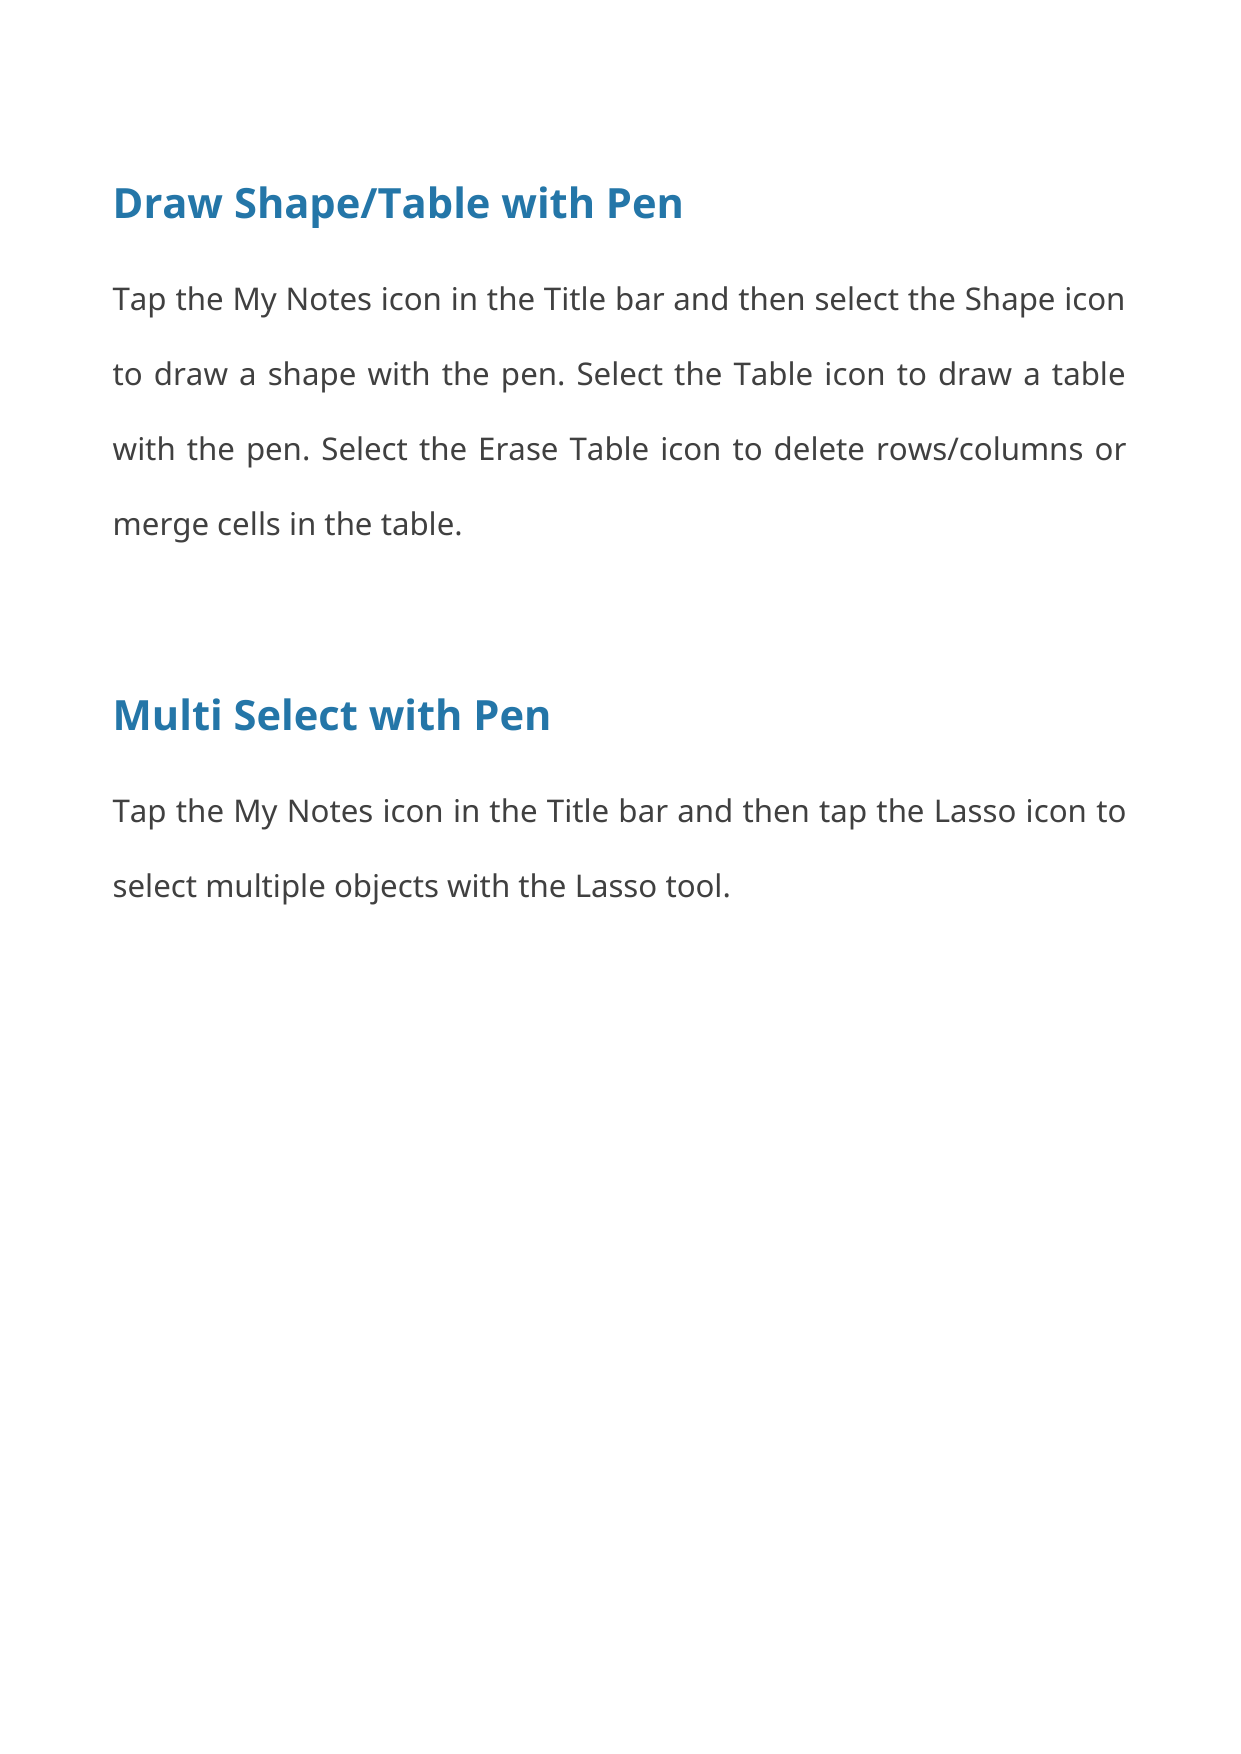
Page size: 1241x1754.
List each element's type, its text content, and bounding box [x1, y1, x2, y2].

text Multi Select with Pen [112, 677, 1128, 752]
text Tap the My Notes icon in the Title bar and then select the Shape icon to draw a shape with the pen. Select the Table icon to draw a table with the pen. Select the Erase Table icon to delete rows/columns or merge cells in the table. [112, 260, 1128, 560]
text Draw Shape/Table with Pen [112, 164, 1128, 239]
text Tap the My Notes icon in the Title bar and then tap the Lasso icon to select multiple objects with the Lasso tool. [112, 773, 1128, 923]
